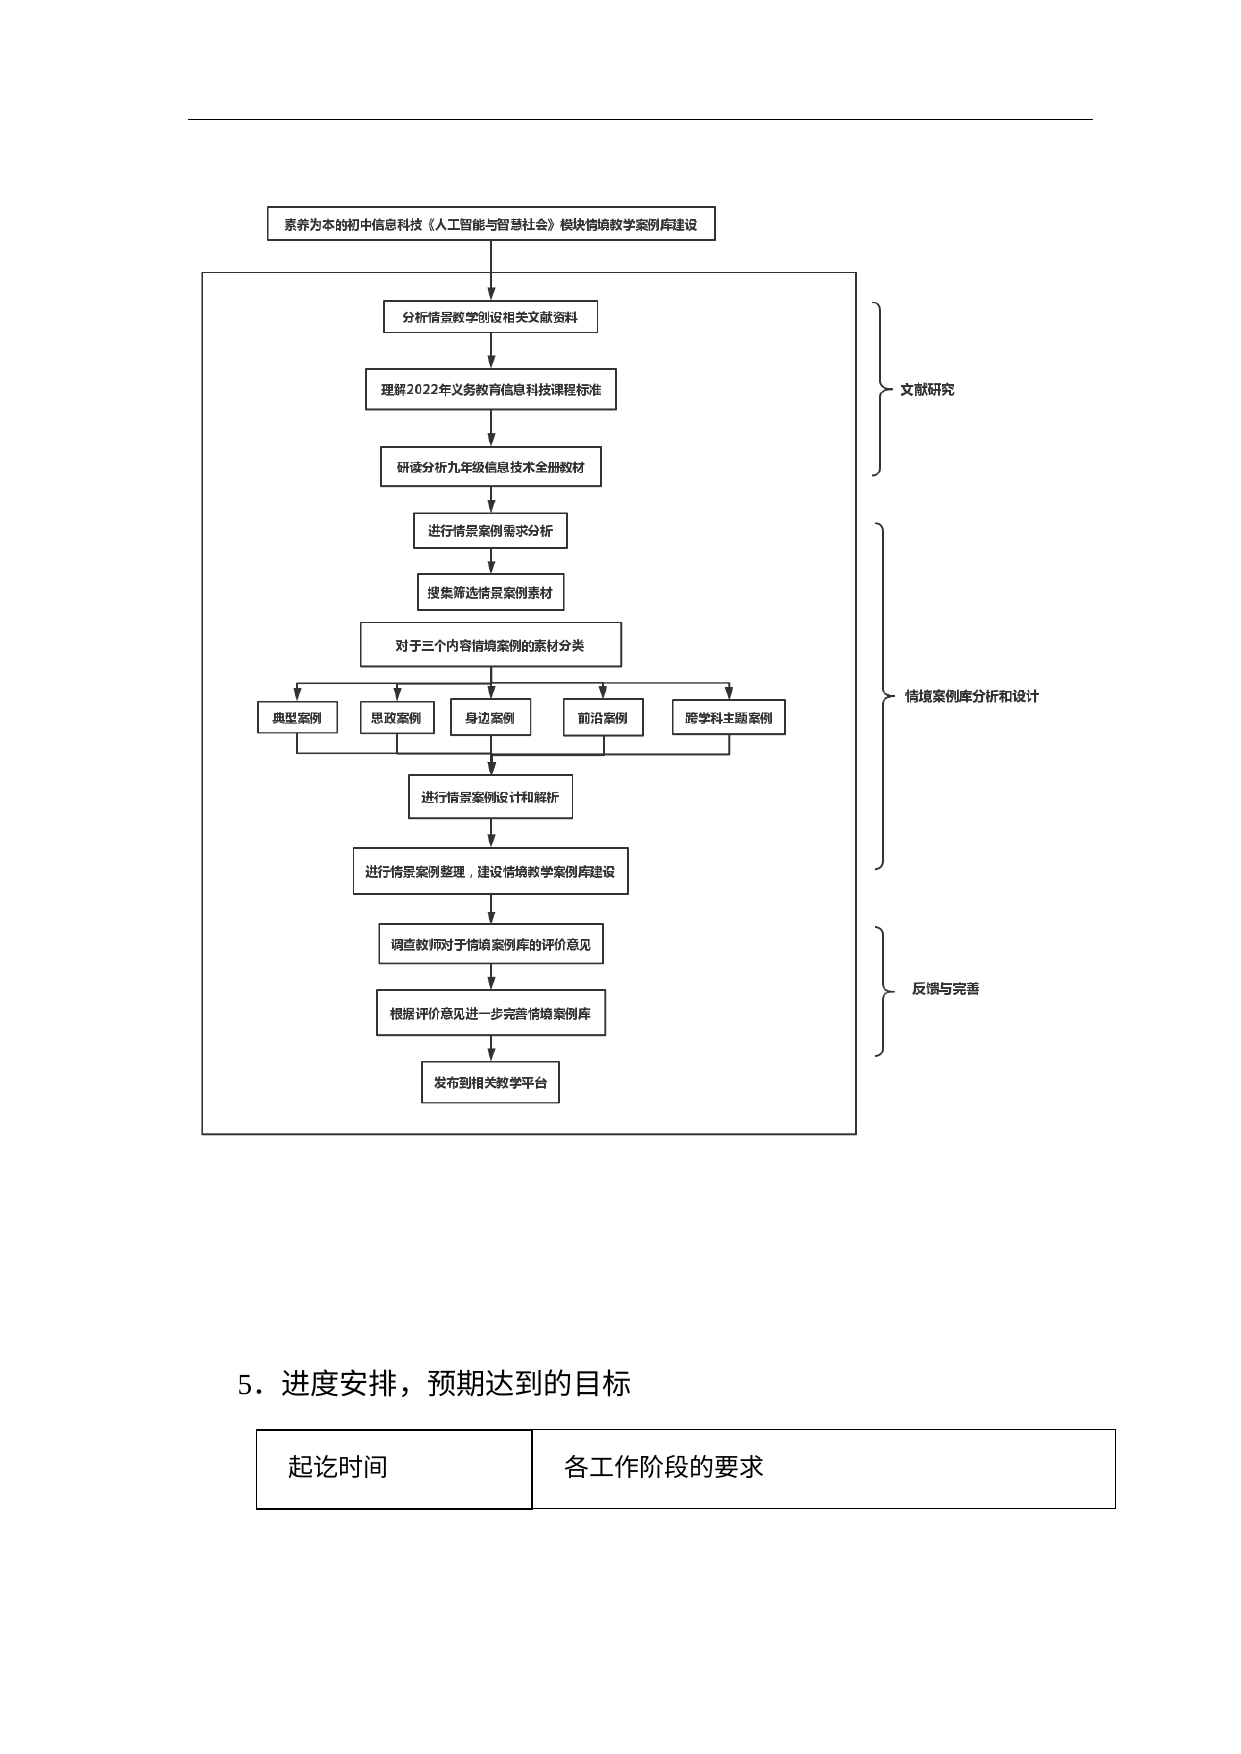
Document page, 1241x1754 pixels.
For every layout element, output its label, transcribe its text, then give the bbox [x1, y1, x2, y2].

picture [187, 163, 1059, 1162]
text 5．进度安排，预期达到的目标 [187, 1360, 1093, 1403]
table_header 各工作阶段的要求 [533, 1430, 1115, 1508]
table_header 起讫时间 [257, 1431, 531, 1508]
